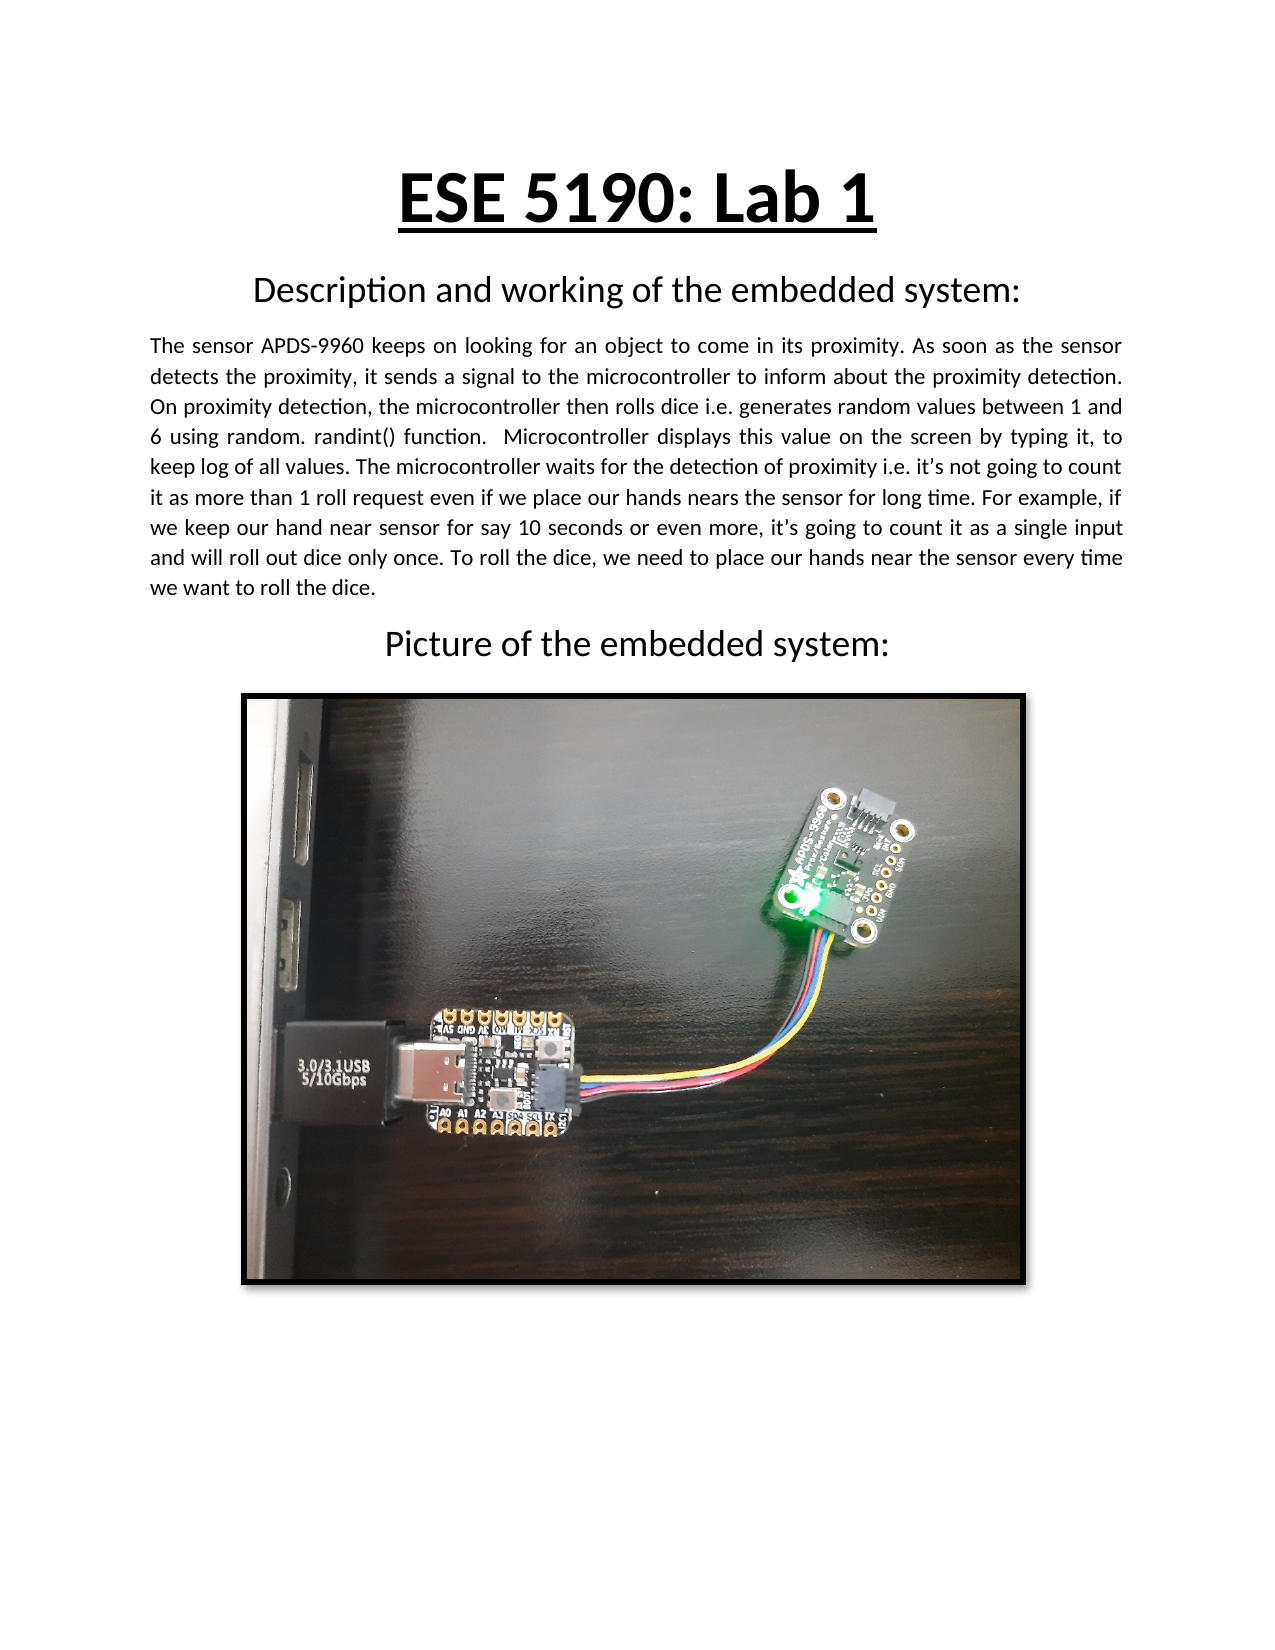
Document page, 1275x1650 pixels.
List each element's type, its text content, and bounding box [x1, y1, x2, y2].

text Picture of the embedded system: [150, 620, 1125, 666]
picture [247, 699, 1020, 1279]
text The sensor APDS-9960 keeps on looking for an object to come in its proximity. As soon as the sensor detects the proximity, it sends a signal to the microcontroller to inform about the proximity detection. On proximity detection, the microcontroller then rolls dice i.e. generates random values between 1 and 6 using random. randint() function. Microcontroller displays this value on the screen by typing it, to keep log of all values. The microcontroller waits for the detection of proximity i.e. it’s not going to count it as more than 1 roll request even if we place our hands nears the sensor for long time. For example, if we keep our hand near sensor for say 10 seconds or even more, it’s going to count it as a single input and will roll out dice only once. To roll the dice, we need to place our hands near the sensor every time we want to roll the dice. [150, 332, 1125, 601]
text ESE 5190: Lab 1 [150, 150, 1125, 242]
text Description and working of the embedded system: [150, 266, 1125, 311]
